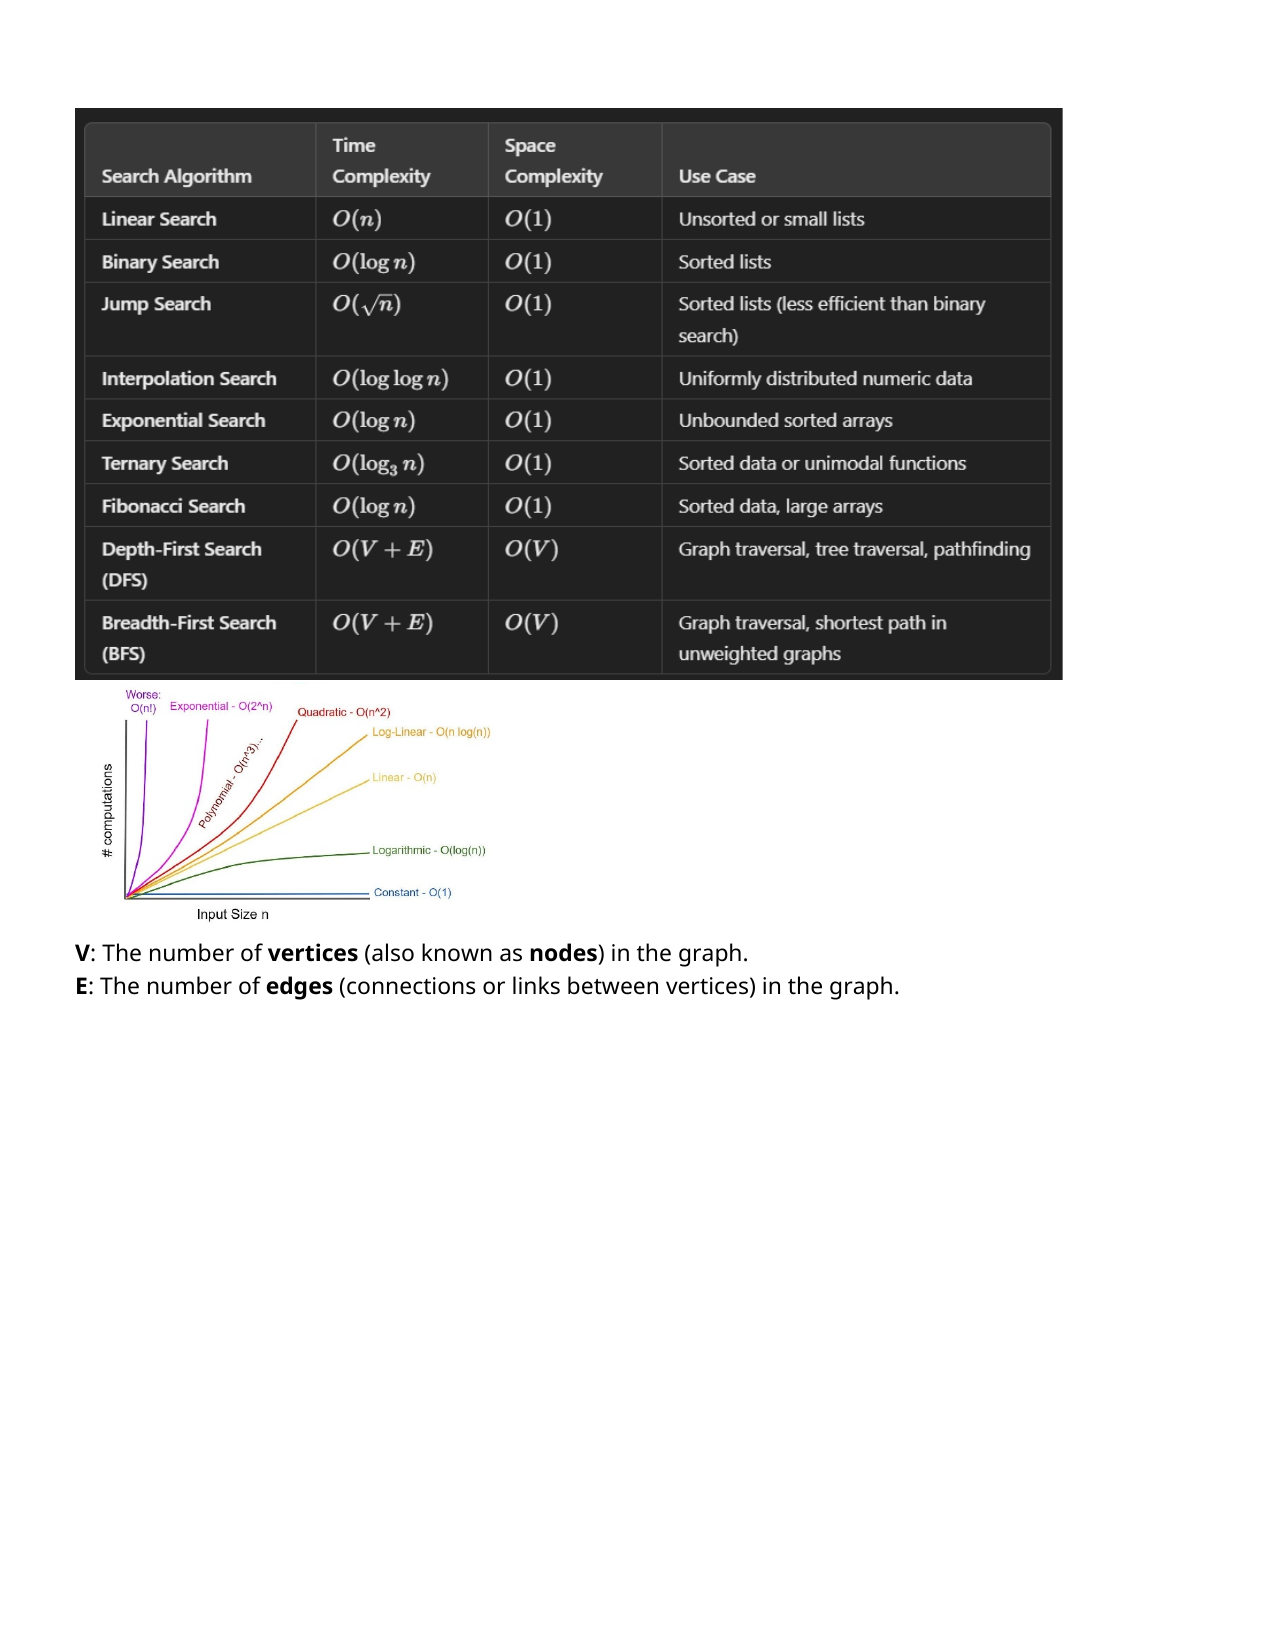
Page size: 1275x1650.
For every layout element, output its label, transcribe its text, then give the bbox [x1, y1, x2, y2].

text V: The number of vertices (also known as nodes) in the graph. [75, 937, 1200, 968]
picture [75, 108, 1063, 680]
picture [75, 682, 523, 934]
text E: The number of edges (connections or links between vertices) in the graph. [75, 970, 1200, 1002]
